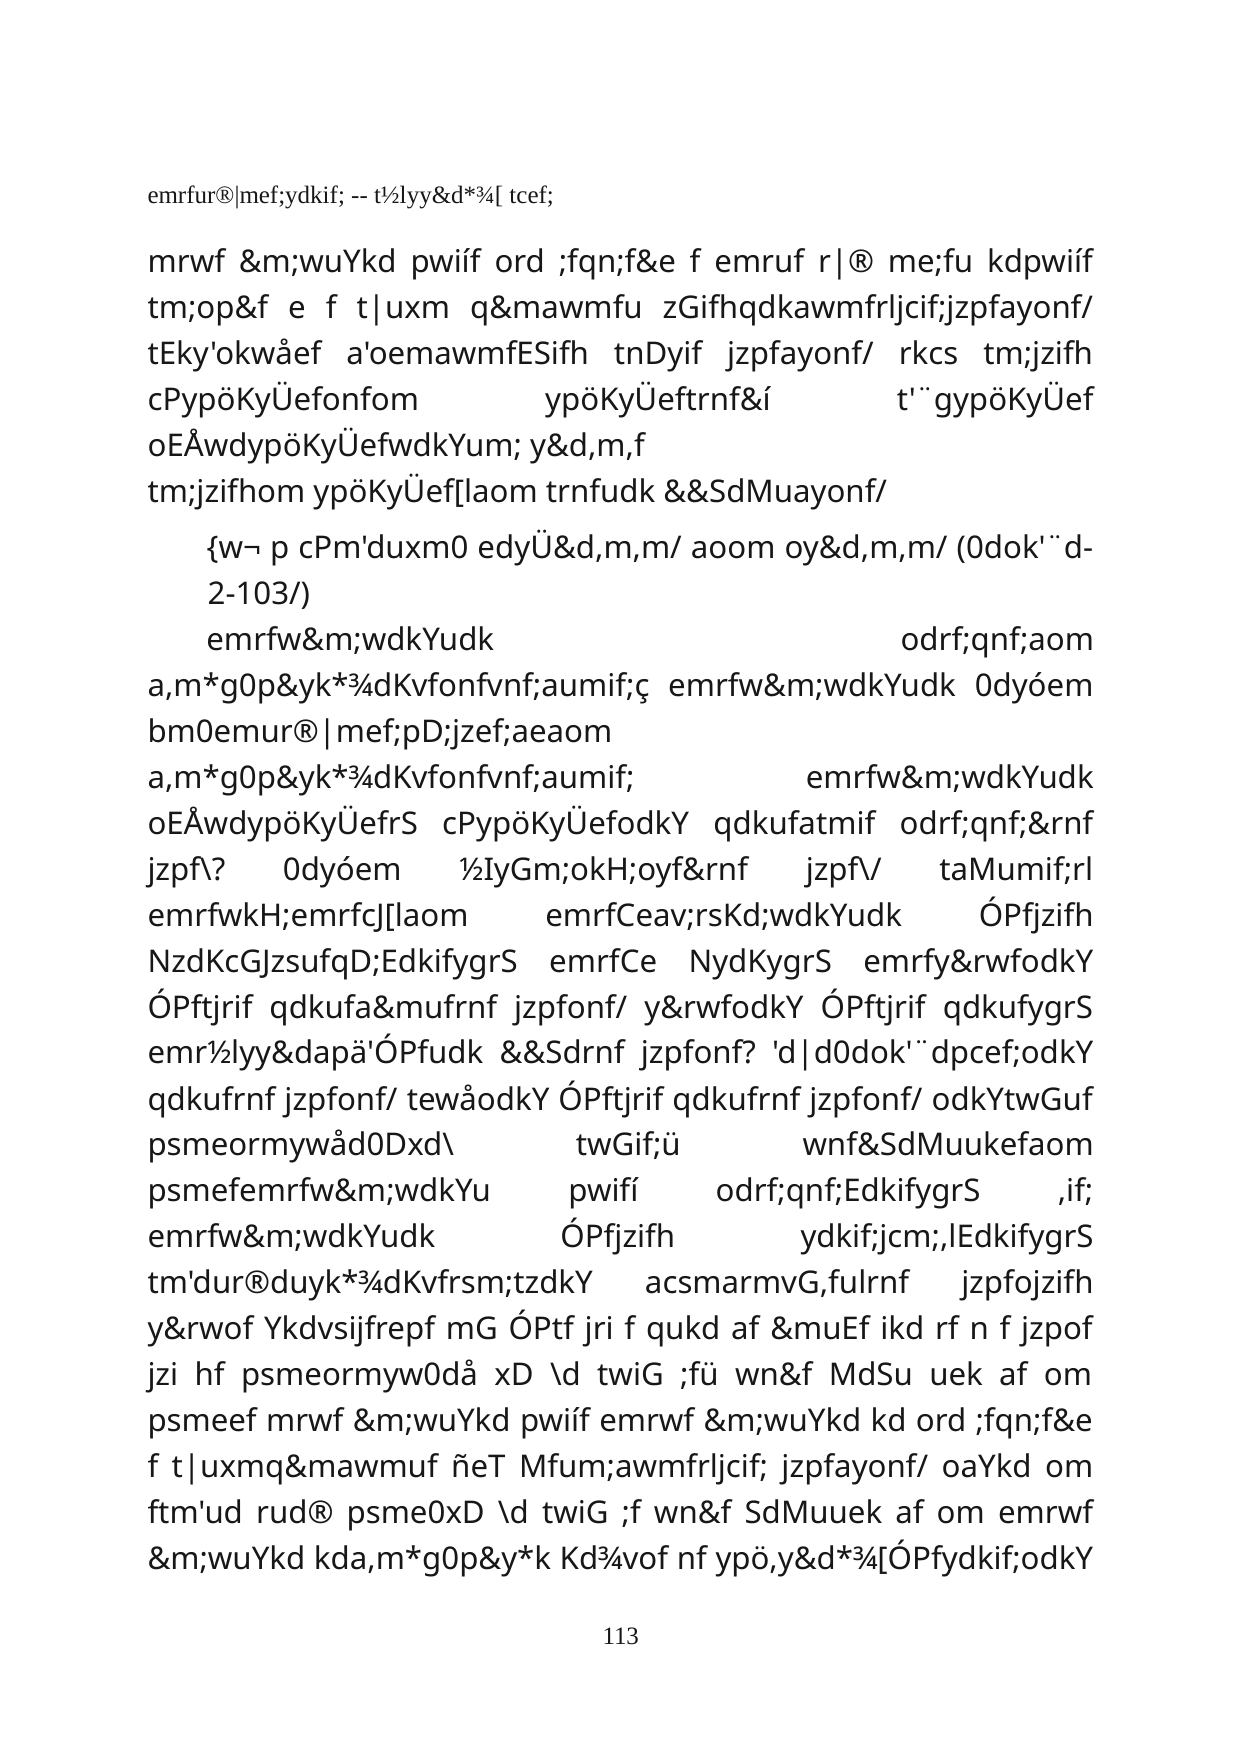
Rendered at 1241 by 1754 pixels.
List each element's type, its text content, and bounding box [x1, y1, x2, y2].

text tm;jzifhom ypöKyÜef[laom trnfudk &&SdMuayonf/ [147, 469, 1094, 512]
text {w¬ p cPm'duxm0 edyÜ&d,m,m/ aoom oy&d,m,m/ (0dok'¨d-2-103/) [206, 525, 1094, 613]
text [147, 239, 1094, 465]
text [147, 617, 1094, 1578]
